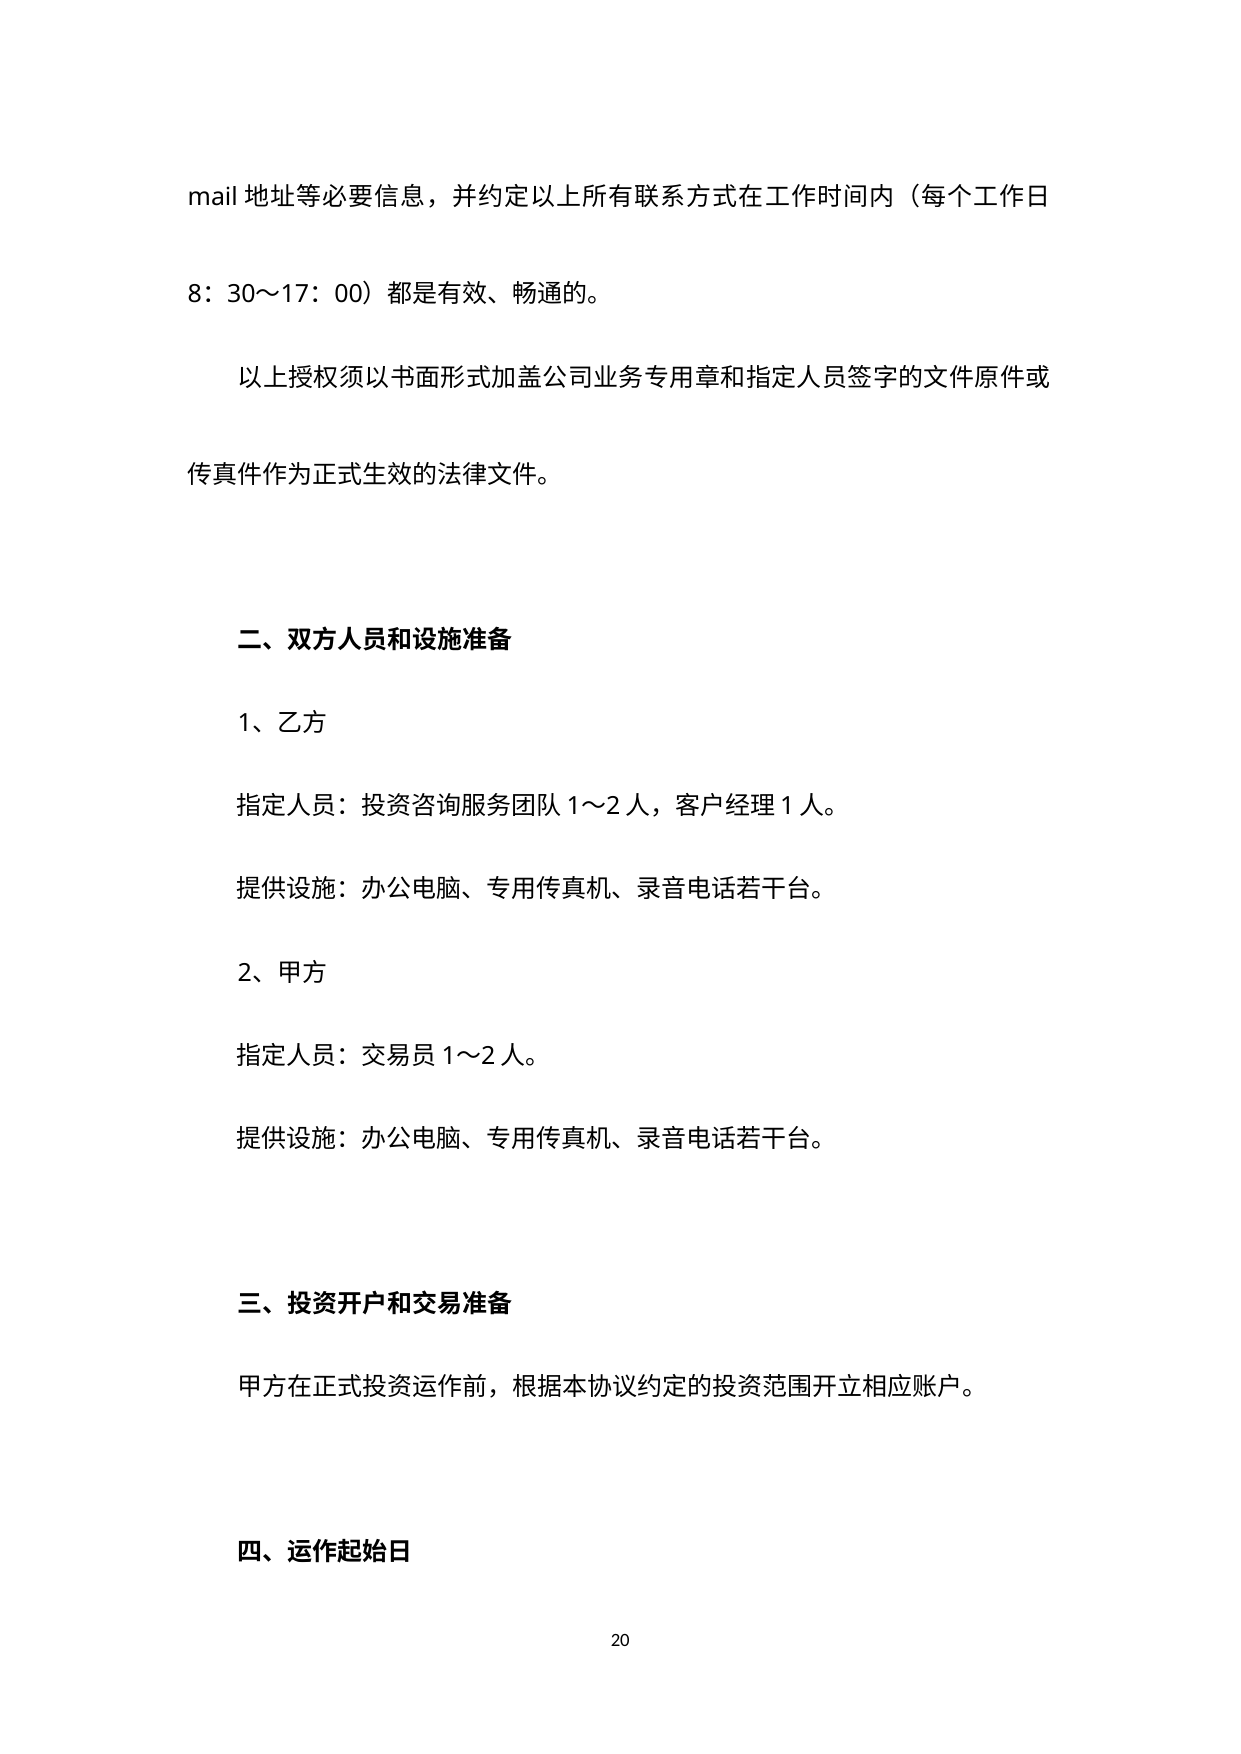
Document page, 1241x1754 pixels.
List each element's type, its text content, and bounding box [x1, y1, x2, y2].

text 1、乙方 [187, 688, 1053, 753]
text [187, 162, 1053, 324]
text 2、甲方 [187, 938, 1053, 1003]
text 提供设施：办公电脑、专用传真机、录音电话若干台。 [187, 1104, 1053, 1169]
text 三、投资开户和交易准备 [187, 1269, 1053, 1334]
text 四、运作起始日 [187, 1517, 1053, 1582]
text 提供设施：办公电脑、专用传真机、录音电话若干台。 [187, 854, 1053, 919]
text 以上授权须以书面形式加盖公司业务专用章和指定人员签字的文件原件或传真件作为正式生效的法律文件。 [187, 343, 1053, 505]
text 指定人员：交易员1～2人。 [187, 1021, 1053, 1086]
text 甲方在正式投资运作前，根据本协议约定的投资范围开立相应账户。 [187, 1352, 1053, 1417]
text 指定人员：投资咨询服务团队1～2人，客户经理1人。 [187, 771, 1053, 836]
text 二、双方人员和设施准备 [187, 605, 1053, 670]
